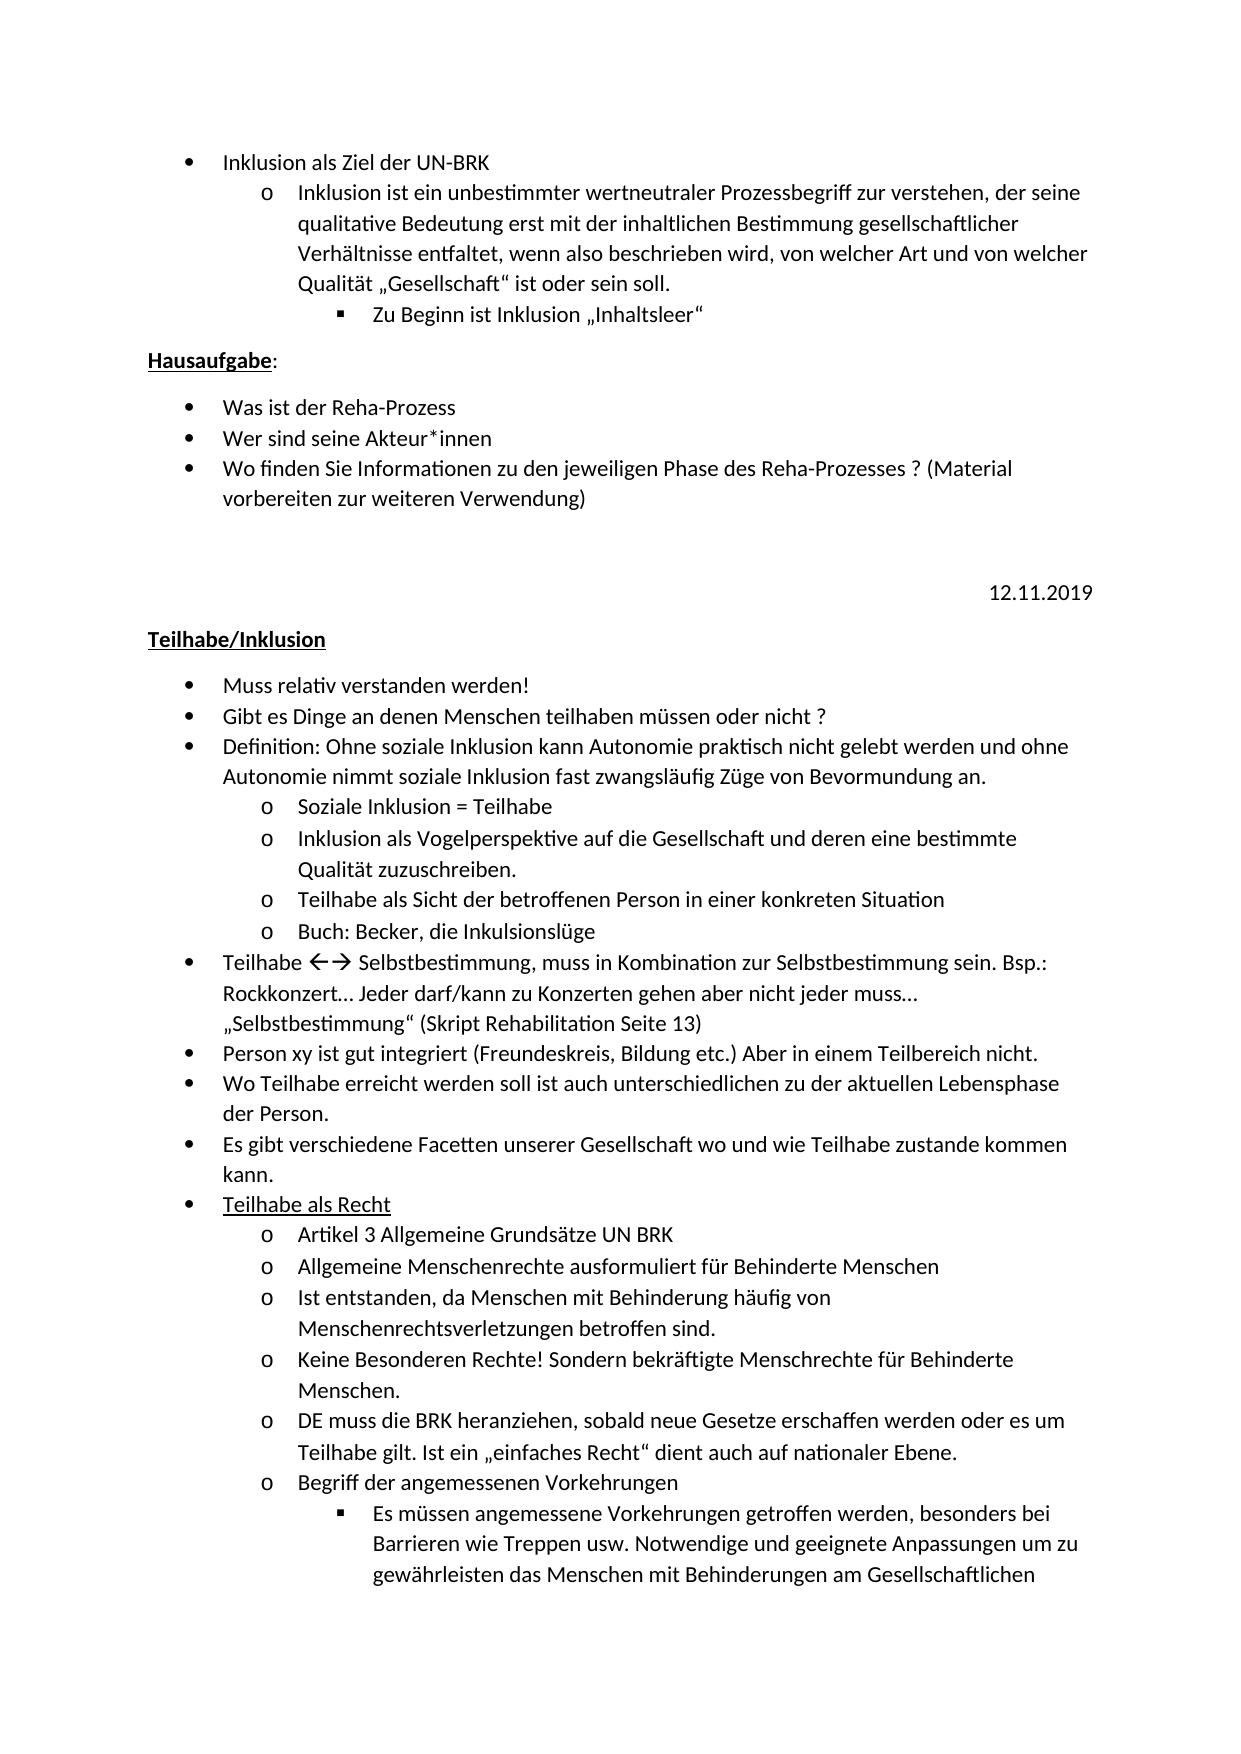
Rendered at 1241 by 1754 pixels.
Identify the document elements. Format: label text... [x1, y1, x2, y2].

list Wer sind seine Akteur*innen [185, 424, 1093, 452]
list Inklusion als Ziel der UN-BRK [185, 148, 1093, 176]
list Begriff der angemessenen Vorkehrungen [260, 1468, 1093, 1497]
list Definition: Ohne soziale Inklusion kann Autonomie praktisch nicht gelebt werden und ohne Autonomie nimmt soziale Inklusion fast zwangsläufig Züge von Bevormundung an. [185, 732, 1093, 790]
list Zu Beginn ist Inklusion „Inhaltsleer“ [335, 300, 1093, 328]
list Teilhabe als Sicht der betroffenen Person in einer konkreten Situation [260, 886, 1093, 915]
list Soziale Inklusion = Teilhabe [260, 792, 1093, 822]
list Inklusion als Vogelperspektive auf die Gesellschaft und deren eine bestimmte Qualität zuzuschreiben. [260, 824, 1093, 883]
list Gibt es Dinge an denen Menschen teilhaben müssen oder nicht ? [185, 702, 1093, 730]
list Inklusion ist ein unbestimmter wertneutraler Prozessbegriff zur verstehen, der seine qualitative Bedeutung erst mit der inhaltlichen Bestimmung gesellschaftlicher Verhältnisse entfaltet, wenn also beschrieben wird, von welcher Art und von welcher Qualität „Gesellschaft“ ist oder sein soll. [260, 178, 1093, 298]
list Buch: Becker, die Inkulsionslüge [260, 917, 1093, 946]
list Es gibt verschiedene Facetten unserer Gesellschaft wo und wie Teilhabe zustande kommen kann. [185, 1130, 1093, 1188]
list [335, 1499, 1093, 1588]
list Wo Teilhabe erreicht werden soll ist auch unterschiedlichen zu der aktuellen Lebensphase der Person. [185, 1069, 1093, 1127]
list Allgemeine Menschenrechte ausformuliert für Behinderte Menschen [260, 1252, 1093, 1281]
list Wo finden Sie Informationen zu den jeweiligen Phase des Reha-Prozesses ? (Material vorbereiten zur weiteren Verwendung) [185, 454, 1093, 512]
list Was ist der Reha-Prozess [185, 393, 1093, 422]
list Artikel 3 Allgemeine Grundsätze UN BRK [260, 1220, 1093, 1249]
list Teilhabe Selbstbestimmung, muss in Kombination zur Selbstbestimmung sein. Bsp.: Rockkonzert… Jeder darf/kann zu Konzerten gehen aber nicht jeder muss… „Selbstbestimmung“ (Skript Rehabilitation Seite 13) [185, 948, 1093, 1037]
list Keine Besonderen Rechte! Sondern bekräftigte Menschrechte für Behinderte Menschen. [260, 1345, 1093, 1404]
list Ist entstanden, da Menschen mit Behinderung häufig von Menschenrechtsverletzungen betroffen sind. [260, 1283, 1093, 1343]
list Muss relativ verstanden werden! [185, 672, 1093, 700]
list DE muss die BRK heranziehen, sobald neue Gesetze erschaffen werden oder es um Teilhabe gilt. Ist ein „einfaches Recht“ dient auch auf nationaler Ebene. [260, 1406, 1093, 1466]
list Teilhabe als Recht [185, 1190, 1093, 1218]
text Hausaufgabe: [148, 347, 1093, 375]
list Person xy ist gut integriert (Freundeskreis, Bildung etc.) Aber in einem Teilbereich nicht. [185, 1039, 1093, 1067]
text 12.11.2019 [148, 578, 1093, 606]
text Teilhabe/Inklusion [148, 625, 1093, 653]
